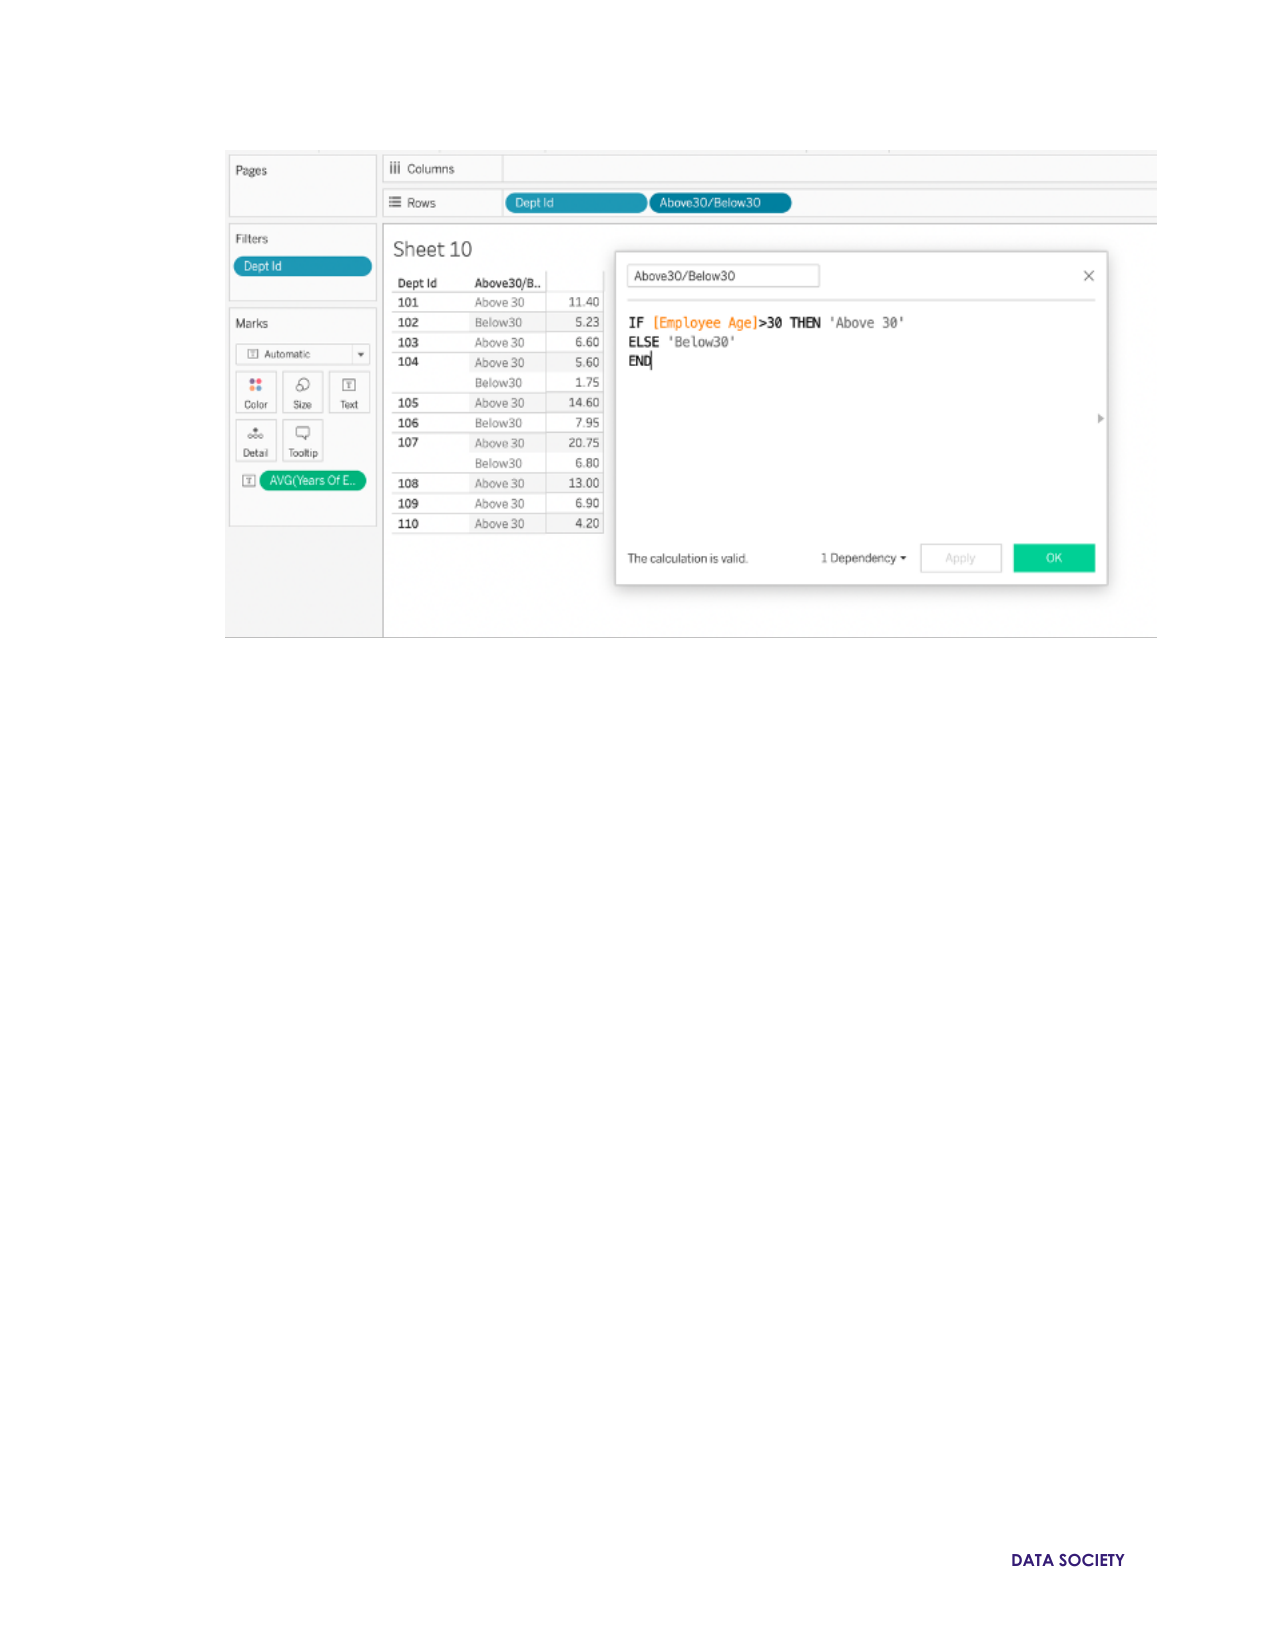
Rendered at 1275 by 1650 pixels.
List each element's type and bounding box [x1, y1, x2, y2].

picture [225, 150, 1157, 639]
